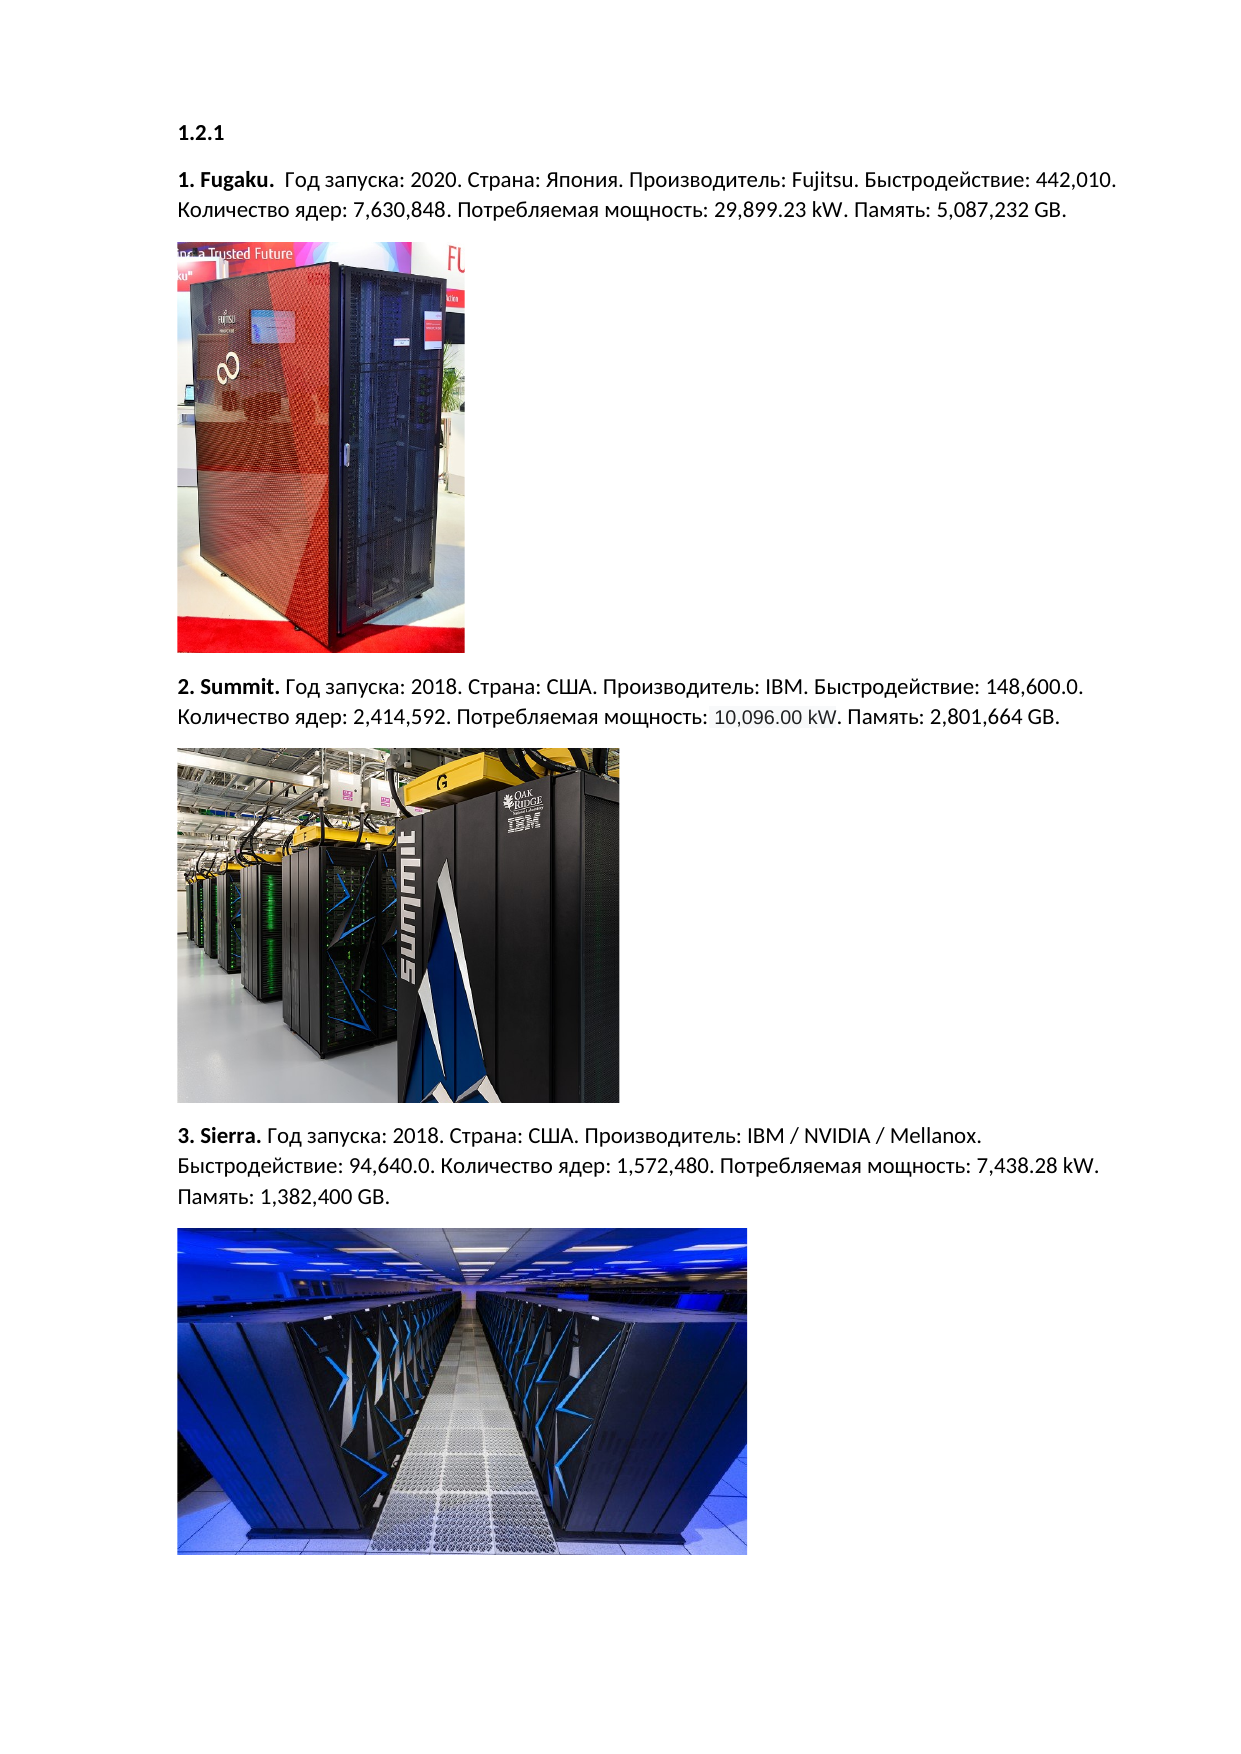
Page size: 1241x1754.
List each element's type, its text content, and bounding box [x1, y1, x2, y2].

picture [177, 1228, 748, 1555]
text 1.2.1 [177, 118, 1152, 146]
picture [177, 242, 465, 653]
text 3. Sierra. Год запуска: 2018. Страна: США. Производитель: IBM / NVIDIA / Mellanox. Быстродействие: 94,640.0. Количество ядер: 1,572,480. Потребляемая мощность: 7,438.28 kW. Память: 1,382,400 GB. [177, 1121, 1152, 1210]
text 1. Fugaku. Год запуска: 2020. Страна: Япония. Производитель: Fujitsu. Быстродействие: 442,010. Количество ядер: 7,630,848. Потребляемая мощность: 29,899.23 kW. Память: 5,087,232 GB. [177, 165, 1152, 223]
text 2. Summit. Год запуска: 2018. Страна: США. Производитель: IBM. Быстродействие: 148,600.0. Количество ядер: 2,414,592. Потребляемая мощность: 10,096.00 kW. Память: 2,801,664 GB. [177, 672, 1152, 730]
picture [177, 748, 620, 1103]
